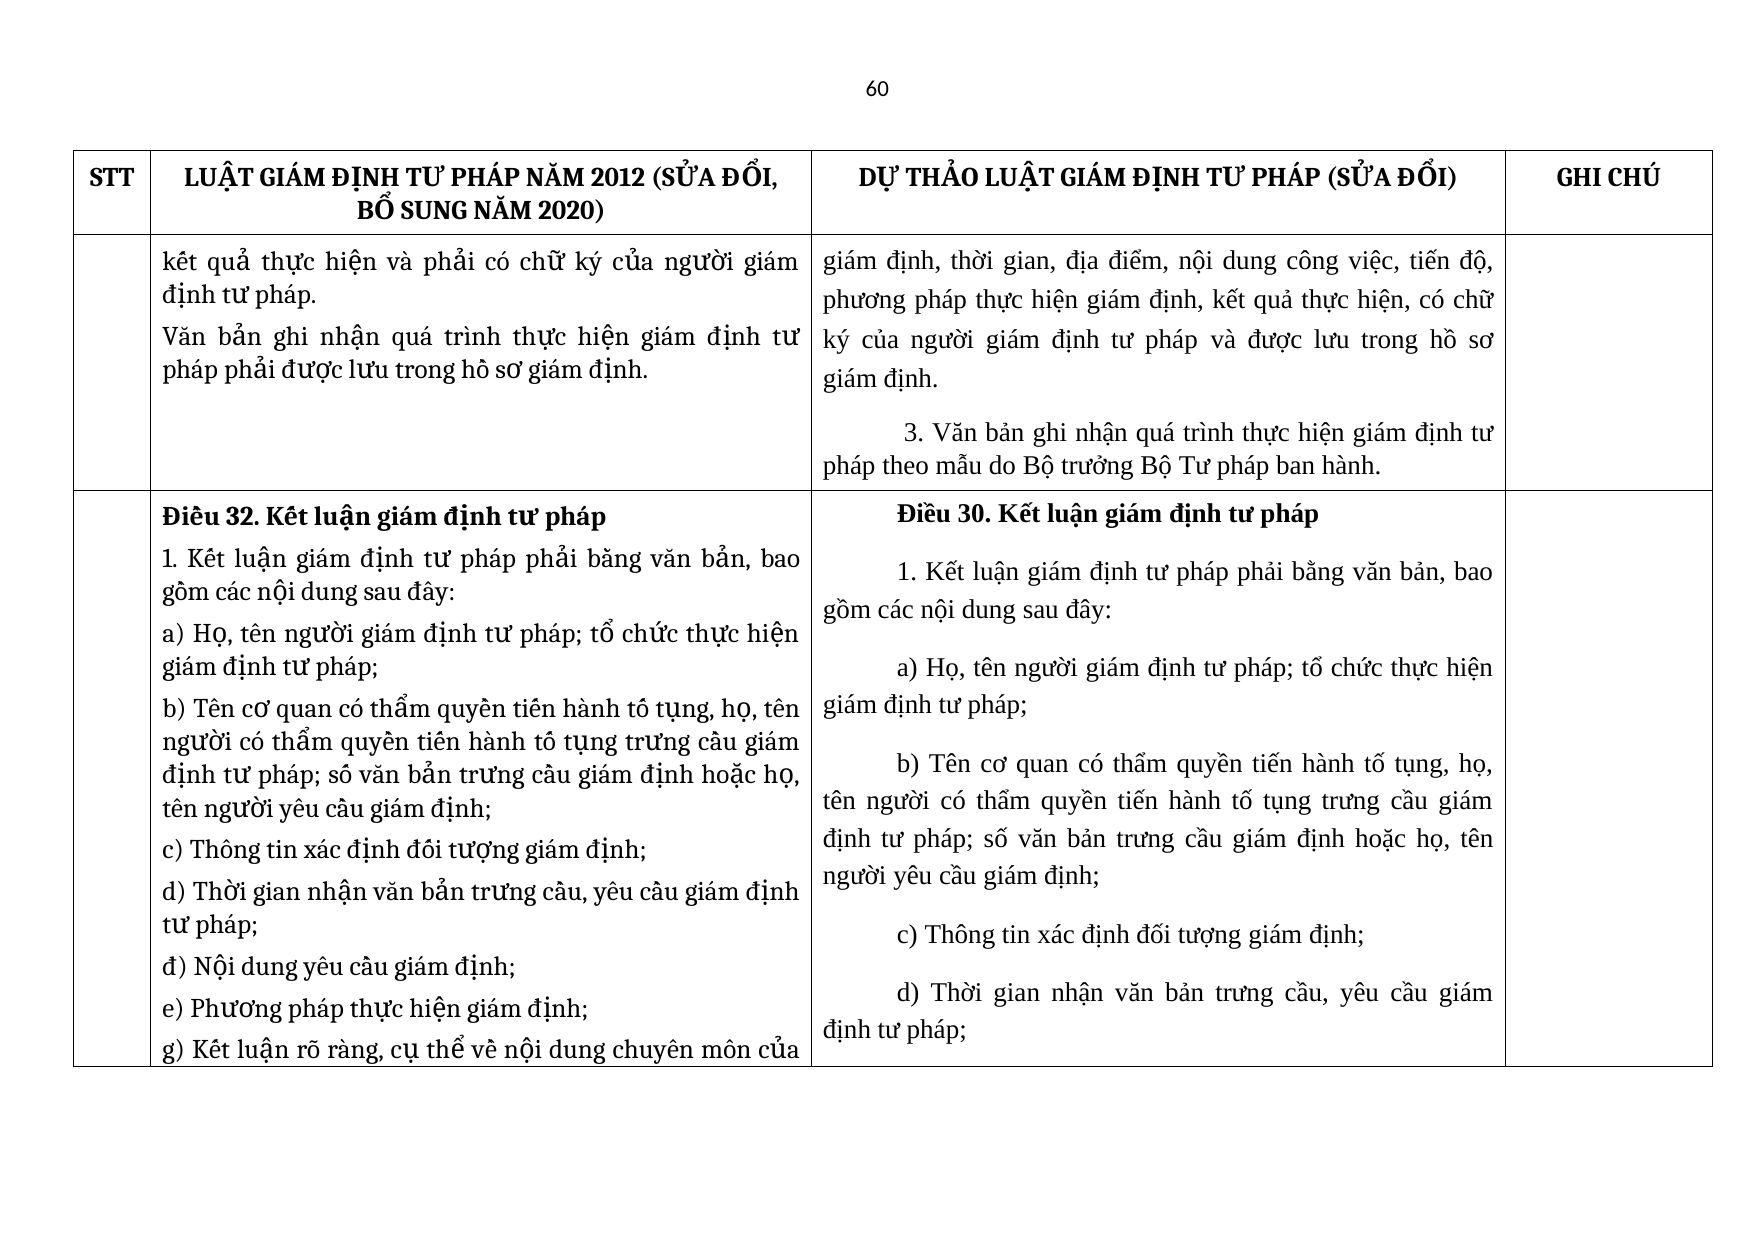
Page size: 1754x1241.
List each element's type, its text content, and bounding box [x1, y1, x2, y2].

table_cell [74, 235, 150, 489]
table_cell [151, 491, 811, 1066]
table_cell [74, 491, 150, 1066]
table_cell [812, 235, 1505, 489]
table_cell [1506, 491, 1712, 1066]
table_header DỰ THẢO LUẬT GIÁM ĐỊNH TƯ PHÁP (SỬA ĐỔI) [812, 151, 1505, 234]
table_cell [1506, 235, 1712, 489]
table_header GHI CHÚ [1506, 151, 1712, 234]
table_header LUẬT GIÁM ĐỊNH TƯ PHÁP NĂM 2012 (SỬA ĐỔI, BỔ SUNG NĂM 2020) [151, 151, 811, 234]
table_header STT [74, 151, 150, 234]
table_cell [812, 491, 1505, 1066]
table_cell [151, 235, 811, 489]
